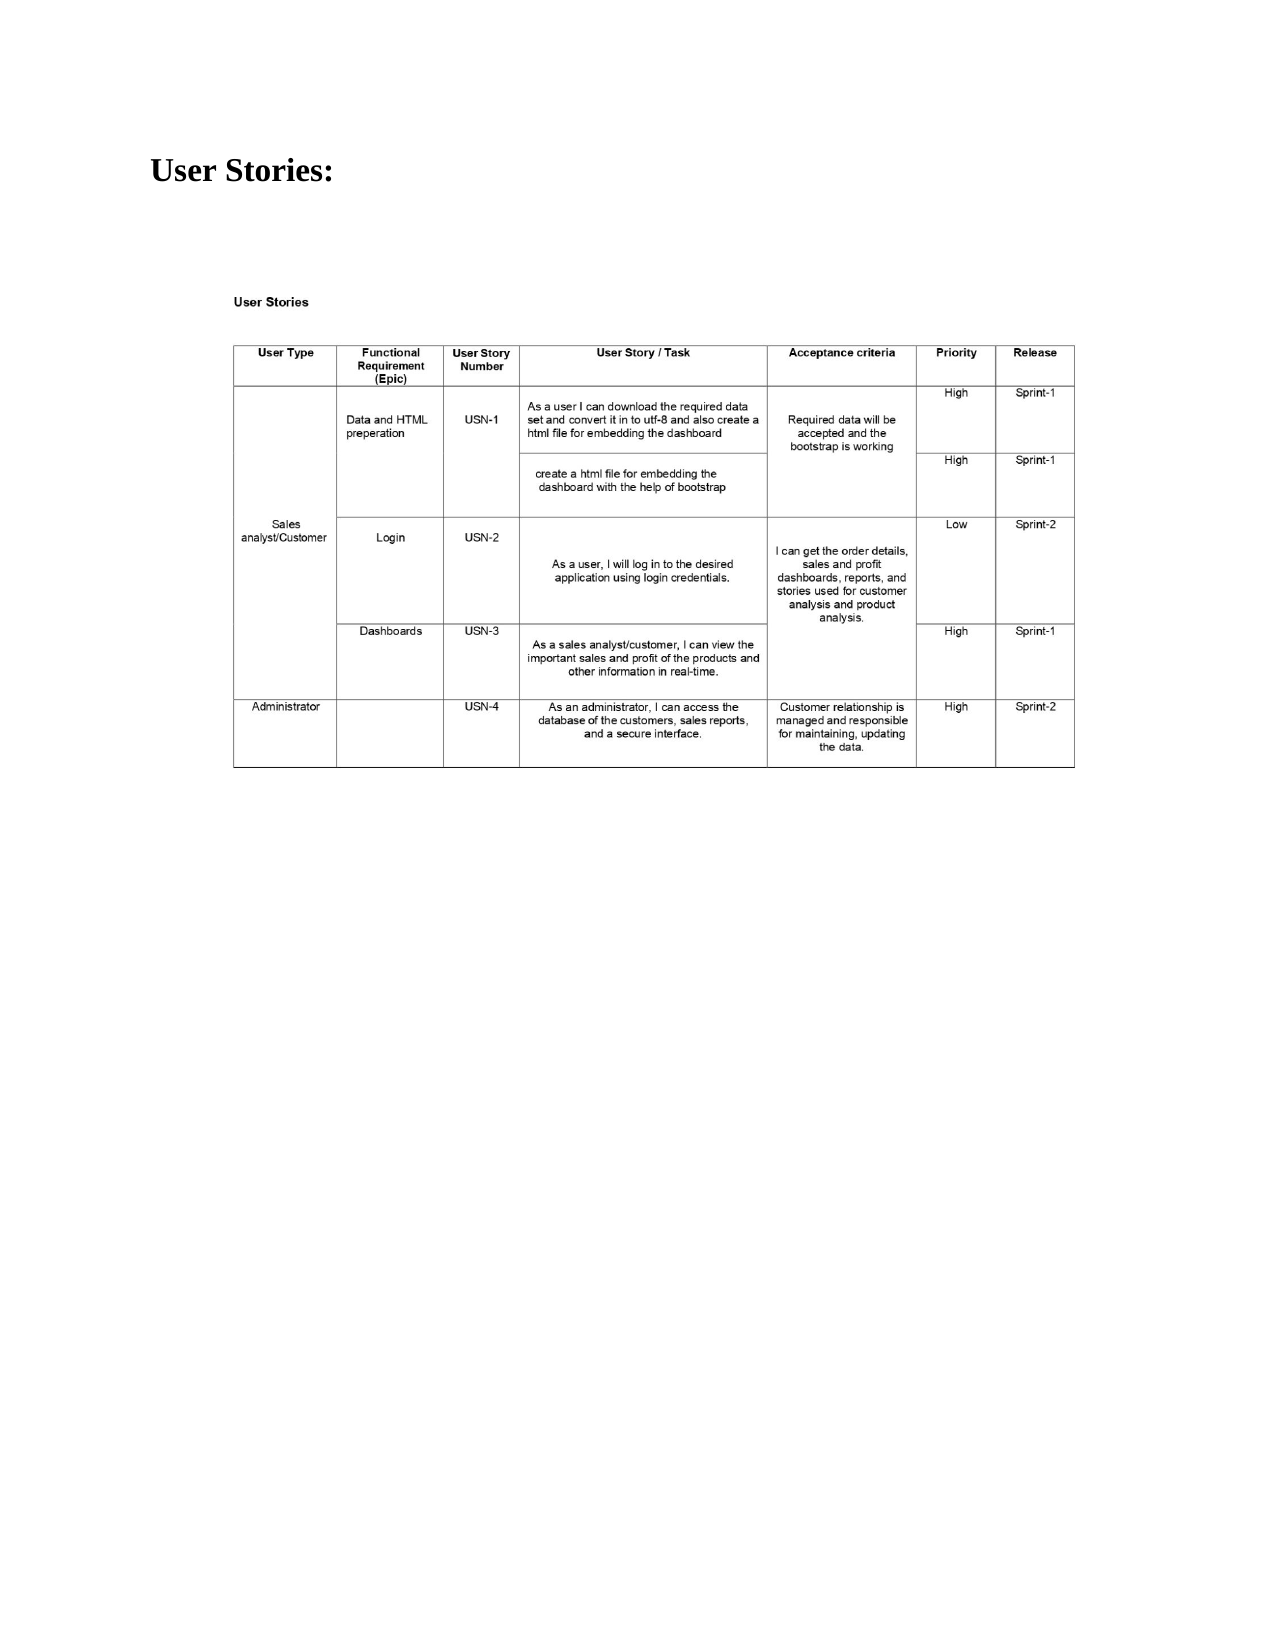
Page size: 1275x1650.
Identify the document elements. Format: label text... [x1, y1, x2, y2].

picture [150, 188, 1125, 878]
text User Stories: [150, 150, 1125, 188]
